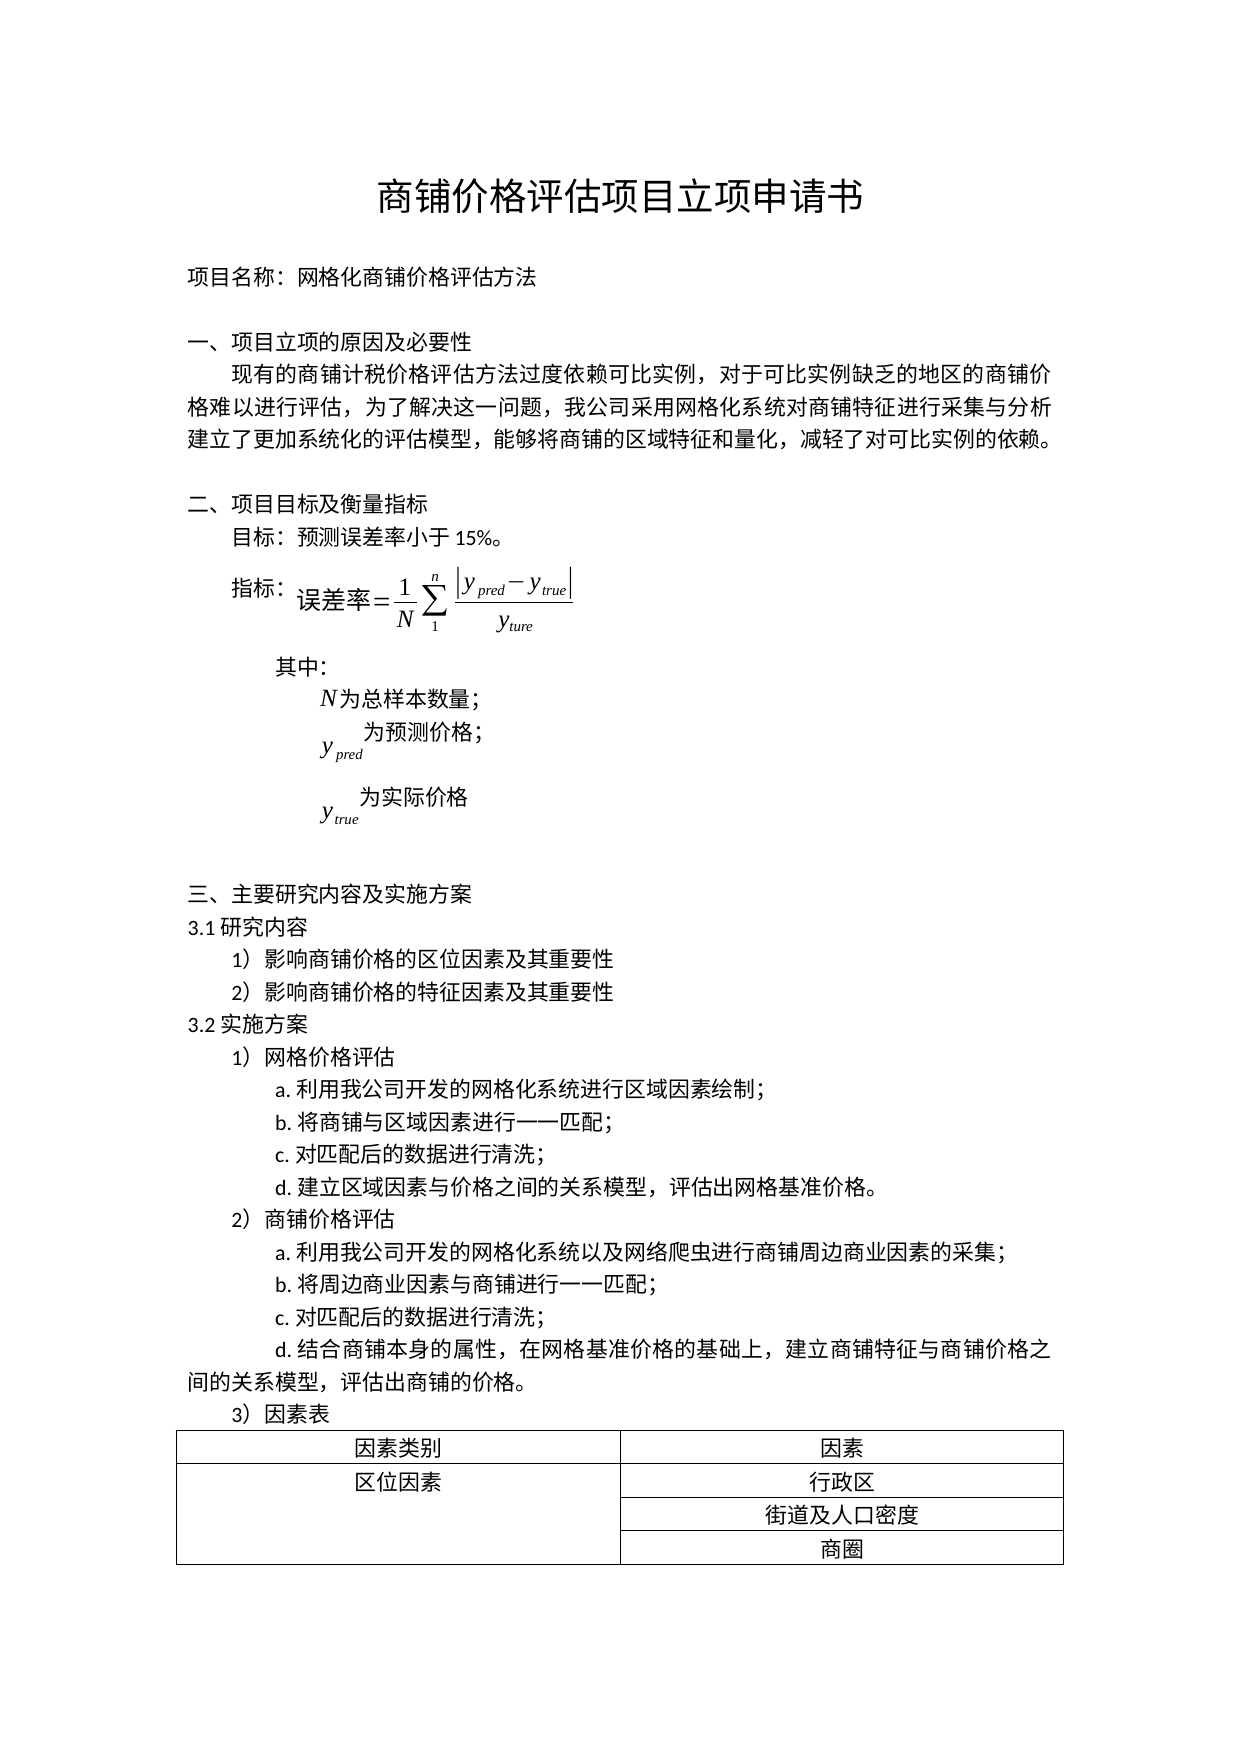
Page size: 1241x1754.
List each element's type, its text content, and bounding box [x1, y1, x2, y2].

text 一、项目立项的原因及必要性 [187, 324, 1053, 357]
text 1）网格价格评估 [187, 1039, 1053, 1072]
text b. 将商铺与区域因素进行一一匹配； [187, 1104, 1053, 1137]
text c. 对匹配后的数据进行清洗； [187, 1137, 1053, 1169]
text a. 利用我公司开发的网格化系统以及网络爬虫进行商铺周边商业因素的采集； [187, 1234, 1053, 1267]
text 三、主要研究内容及实施方案 [187, 877, 1053, 909]
table_header 因素 [621, 1431, 1063, 1463]
text 指标： [187, 552, 1053, 649]
text 2）影响商铺价格的特征因素及其重要性 [187, 974, 1053, 1007]
text 商铺价格评估项目立项申请书 [187, 162, 1053, 227]
table_cell 行政区 [621, 1464, 1063, 1497]
text 3.1 研究内容 [187, 909, 1053, 942]
text a. 利用我公司开发的网格化系统进行区域因素绘制； [187, 1072, 1053, 1104]
text 1）影响商铺价格的区位因素及其重要性 [187, 942, 1053, 974]
text 项目名称：网格化商铺价格评估方法 [187, 259, 1053, 292]
text 为预测价格； [319, 714, 1053, 779]
text c. 对匹配后的数据进行清洗； [187, 1299, 1053, 1332]
table_cell 区位因素 [177, 1464, 620, 1564]
text 为总样本数量； [319, 682, 1053, 714]
text 3.2 实施方案 [187, 1007, 1053, 1039]
text d. 建立区域因素与价格之间的关系模型，评估出网格基准价格。 [187, 1169, 1053, 1202]
text 二、项目目标及衡量指标 [187, 487, 1053, 519]
text 现有的商铺计税价格评估方法过度依赖可比实例，对于可比实例缺乏的地区的商铺价格难以进行评估，为了解决这一问题，我公司采用网格化系统对商铺特征进行采集与分析，建立了更加系统化的评估模型，能够将商铺的区域特征和量化，减轻了对可比实例的依赖。 [187, 357, 1053, 454]
text 为实际价格 [319, 779, 1053, 844]
text 其中： [187, 649, 1053, 682]
table_header 因素类别 [177, 1431, 620, 1463]
text 3）因素表 [187, 1397, 1053, 1429]
table_cell 街道及人口密度 [621, 1498, 1063, 1530]
text d. 结合商铺本身的属性，在网格基准价格的基础上，建立商铺特征与商铺价格之间的关系模型，评估出商铺的价格。 [187, 1332, 1053, 1397]
text 目标：预测误差率小于15%。 [187, 519, 1053, 552]
text b. 将周边商业因素与商铺进行一一匹配； [187, 1267, 1053, 1299]
table_cell 商圈 [621, 1531, 1063, 1564]
text 2）商铺价格评估 [187, 1202, 1053, 1234]
